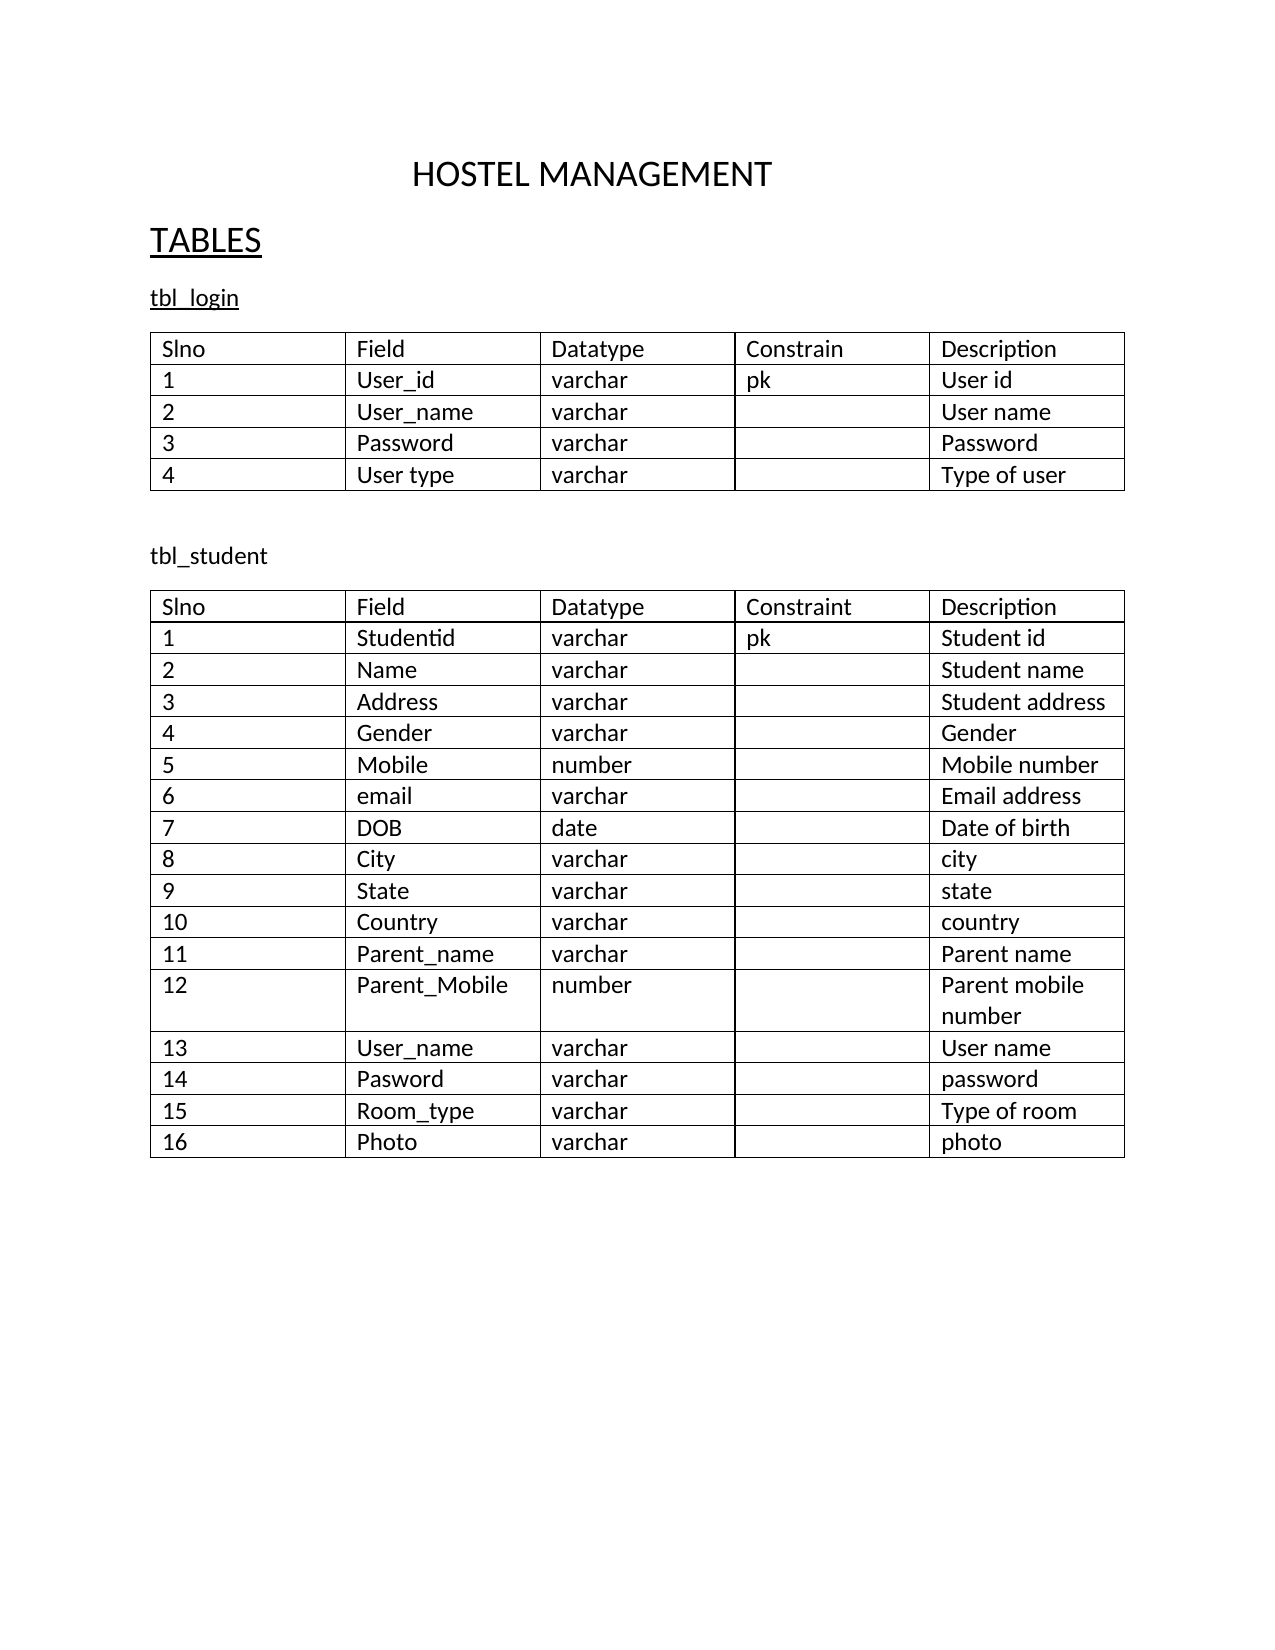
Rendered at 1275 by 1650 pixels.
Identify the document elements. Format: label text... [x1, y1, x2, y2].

table_cell 9 [151, 875, 345, 906]
table_cell 13 [151, 1032, 345, 1062]
table_cell varchar [541, 686, 734, 716]
table_cell varchar [541, 1063, 734, 1094]
table_cell 14 [151, 1063, 345, 1094]
table_cell number [541, 749, 734, 779]
table_cell Password [346, 428, 540, 458]
table_cell User id [930, 365, 1124, 395]
table_cell city [930, 844, 1124, 874]
table_cell Type of room [930, 1095, 1124, 1125]
table_cell Password [930, 428, 1124, 458]
table_cell Parent mobile number [930, 970, 1124, 1031]
table_cell date [541, 812, 734, 842]
table_header Description [930, 591, 1124, 621]
table_cell Gender [930, 717, 1124, 748]
table_cell User type [346, 459, 540, 490]
table_cell [736, 812, 929, 842]
table_header Description [930, 333, 1124, 363]
table_cell Pasword [346, 1063, 540, 1094]
table_cell 4 [151, 459, 345, 490]
table_cell country [930, 907, 1124, 937]
table_cell Student name [930, 654, 1124, 684]
table_cell photo [930, 1126, 1124, 1157]
table_cell User_name [346, 1032, 540, 1062]
table_cell Date of birth [930, 812, 1124, 842]
table_cell 3 [151, 428, 345, 458]
table_cell [736, 428, 929, 458]
table_cell 11 [151, 938, 345, 969]
table_cell varchar [541, 1095, 734, 1125]
table_cell [736, 686, 929, 716]
table_cell User name [930, 1032, 1124, 1062]
table_cell email [346, 780, 540, 811]
table_cell varchar [541, 654, 734, 684]
table_cell Room_type [346, 1095, 540, 1125]
table_cell [736, 1032, 929, 1062]
table_cell state [930, 875, 1124, 906]
text HOSTEL MANAGEMENT [150, 150, 1125, 196]
table_cell Studentid [346, 623, 540, 653]
table_cell Parent_Mobile [346, 970, 540, 1031]
table_cell pk [736, 623, 929, 653]
table_cell Parent_name [346, 938, 540, 969]
table_cell [736, 780, 929, 811]
table_cell Parent name [930, 938, 1124, 969]
table_cell [736, 970, 929, 1031]
table_cell Address [346, 686, 540, 716]
table_cell [736, 875, 929, 906]
table_cell 15 [151, 1095, 345, 1125]
table_cell Country [346, 907, 540, 937]
table_header Datatype [541, 591, 734, 621]
table_cell Mobile [346, 749, 540, 779]
table_cell [736, 459, 929, 490]
table_cell 4 [151, 717, 345, 748]
table_cell [736, 938, 929, 969]
table_cell Name [346, 654, 540, 684]
table_cell 2 [151, 654, 345, 684]
table_cell [736, 717, 929, 748]
table_cell [736, 1095, 929, 1125]
table_cell 5 [151, 749, 345, 779]
table_cell varchar [541, 396, 734, 427]
table_cell pk [736, 365, 929, 395]
table_cell [736, 396, 929, 427]
table_cell [736, 654, 929, 684]
table_header Constraint [736, 591, 929, 621]
table_cell 7 [151, 812, 345, 842]
table_cell 1 [151, 365, 345, 395]
table_cell 2 [151, 396, 345, 427]
table_cell 12 [151, 970, 345, 1031]
table_cell User name [930, 396, 1124, 427]
table_cell varchar [541, 1126, 734, 1157]
table_cell Student address [930, 686, 1124, 716]
table_cell Type of user [930, 459, 1124, 490]
table_cell 16 [151, 1126, 345, 1157]
text tbl_student [150, 540, 1125, 571]
table_cell varchar [541, 780, 734, 811]
table_header Slno [151, 333, 345, 363]
table_cell Photo [346, 1126, 540, 1157]
table_cell password [930, 1063, 1124, 1094]
table_cell 6 [151, 780, 345, 811]
table_header Slno [151, 591, 345, 621]
table_cell varchar [541, 428, 734, 458]
table_cell varchar [541, 623, 734, 653]
table_cell varchar [541, 459, 734, 490]
table_header Field [346, 333, 540, 363]
table_cell varchar [541, 938, 734, 969]
table_cell User_id [346, 365, 540, 395]
table_cell 8 [151, 844, 345, 874]
table_cell varchar [541, 717, 734, 748]
table_cell 1 [151, 623, 345, 653]
text TABLES [150, 216, 1125, 262]
table_cell number [541, 970, 734, 1031]
table_cell DOB [346, 812, 540, 842]
table_header Field [346, 591, 540, 621]
table_cell [736, 907, 929, 937]
table_cell City [346, 844, 540, 874]
table_cell varchar [541, 844, 734, 874]
table_cell varchar [541, 875, 734, 906]
table_header Constrain [736, 333, 929, 363]
table_cell Student id [930, 623, 1124, 653]
table_cell State [346, 875, 540, 906]
table_header Datatype [541, 333, 734, 363]
table_cell [736, 844, 929, 874]
table_cell Gender [346, 717, 540, 748]
table_cell 3 [151, 686, 345, 716]
table_cell Email address [930, 780, 1124, 811]
table_cell [736, 749, 929, 779]
table_cell varchar [541, 365, 734, 395]
table_cell varchar [541, 1032, 734, 1062]
table_cell [736, 1126, 929, 1157]
table_cell Mobile number [930, 749, 1124, 779]
table_cell varchar [541, 907, 734, 937]
table_cell [736, 1063, 929, 1094]
text tbl_login [150, 282, 1125, 313]
table_cell User_name [346, 396, 540, 427]
table_cell 10 [151, 907, 345, 937]
